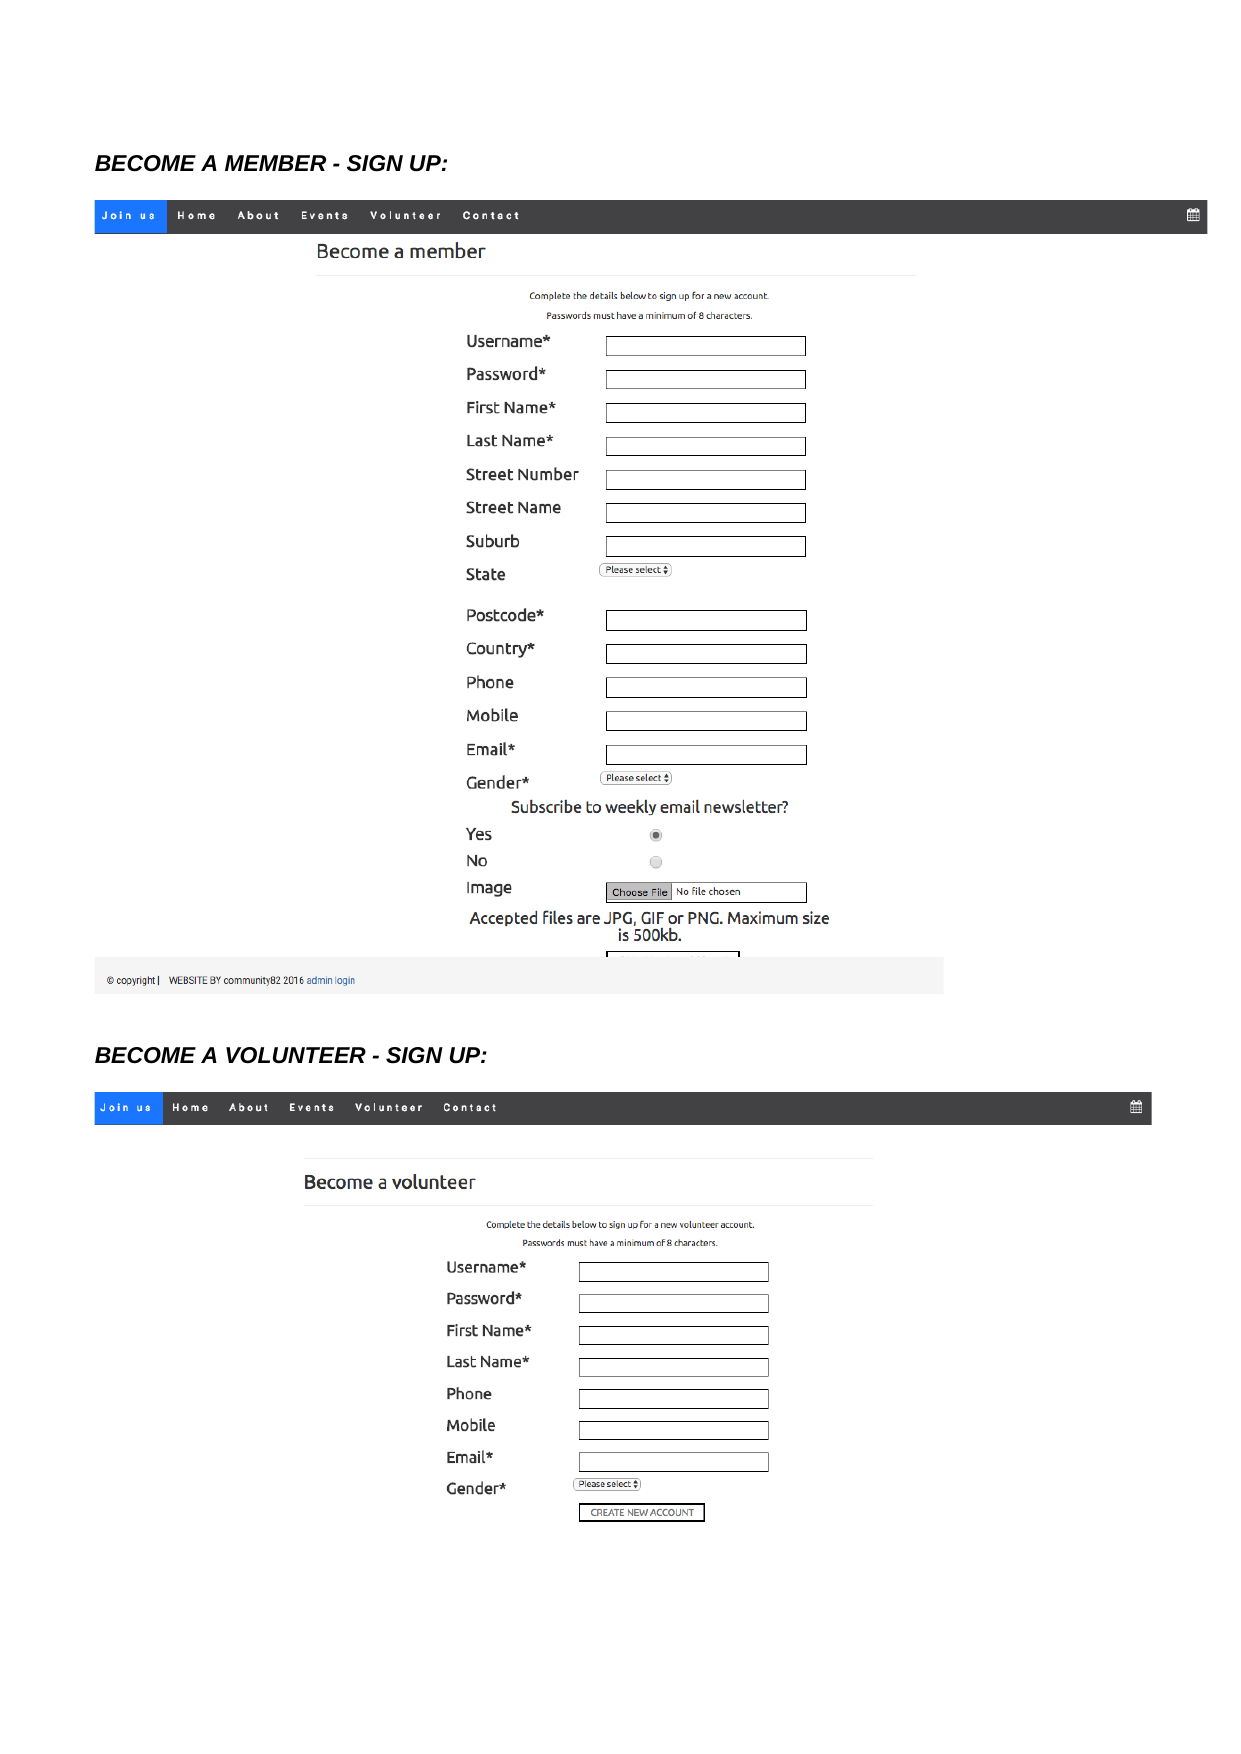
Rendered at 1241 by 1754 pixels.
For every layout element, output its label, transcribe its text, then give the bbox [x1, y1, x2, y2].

picture [94, 1092, 1152, 1535]
text BECOME A MEMBER - SIGN UP: [94, 150, 1146, 176]
picture [94, 200, 1208, 994]
text BECOME A VOLUNTEER - SIGN UP: [94, 1042, 1146, 1068]
